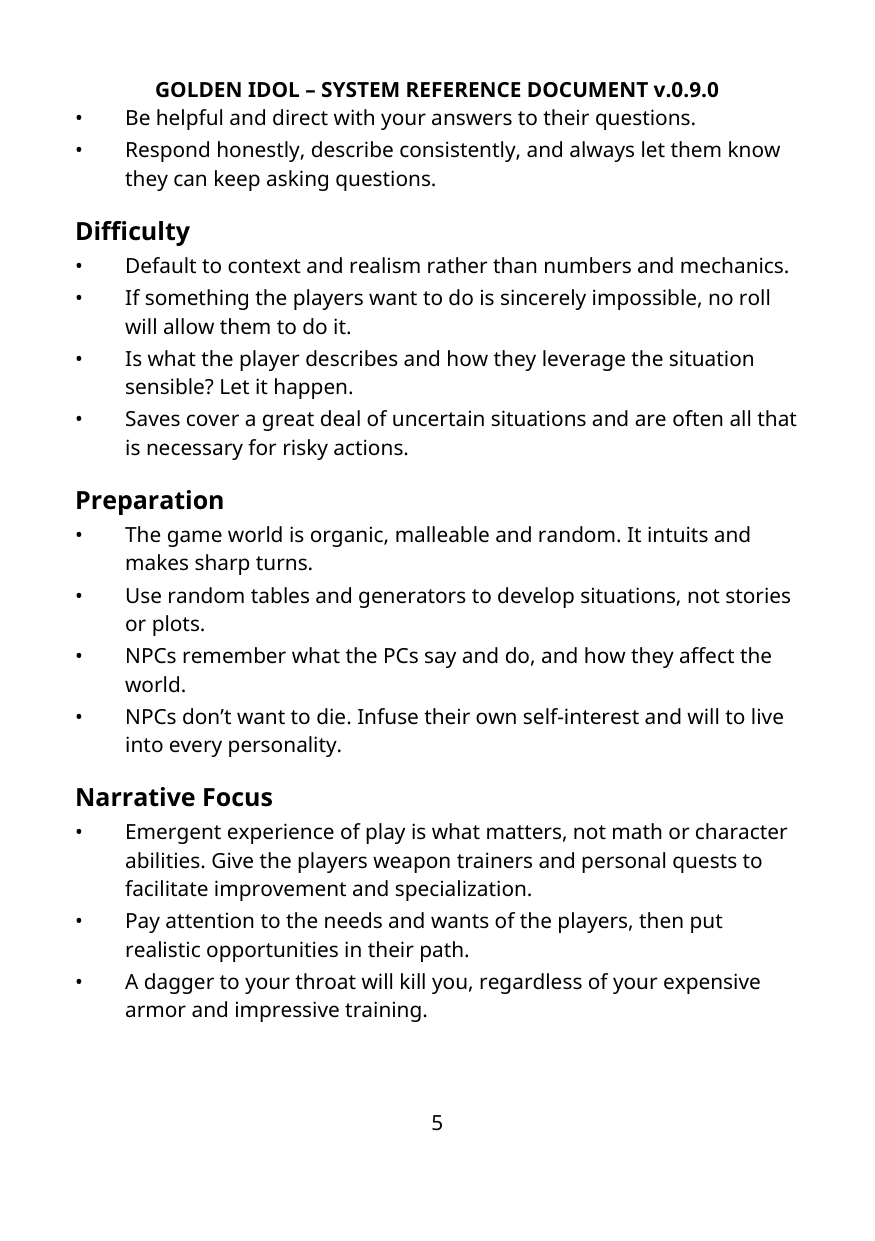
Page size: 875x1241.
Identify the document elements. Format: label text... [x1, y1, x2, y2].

list The game world is organic, malleable and random. It intuits and makes sharp turns. [75, 520, 799, 577]
subtitle Difficulty [75, 213, 799, 247]
list NPCs remember what the PCs say and do, and how they affect the world. [75, 641, 799, 698]
subtitle Preparation [75, 482, 799, 516]
list Use random tables and generators to develop situations, not stories or plots. [75, 581, 799, 638]
list Emergent experience of play is what matters, not math or character abilities. Give the players weapon trainers and personal quests to facilitate improvement and specialization. [75, 817, 799, 903]
list Saves cover a great deal of uncertain situations and are often all that is necessary for risky actions. [75, 404, 799, 461]
list Is what the player describes and how they leverage the situation sensible? Let it happen. [75, 344, 799, 401]
subtitle Narrative Focus [75, 780, 799, 814]
list Be helpful and direct with your answers to their questions. [75, 103, 799, 132]
list NPCs don’t want to die. Infuse their own self-interest and will to live into every personality. [75, 702, 799, 759]
list A dagger to your throat will kill you, regardless of your expensive armor and impressive training. [75, 967, 799, 1024]
list Respond honestly, describe consistently, and always let them know they can keep asking questions. [75, 136, 799, 192]
list Pay attention to the needs and wants of the players, then put realistic opportunities in their path. [75, 907, 799, 963]
list If something the players want to do is sincerely impossible, no roll will allow them to do it. [75, 283, 799, 340]
list Default to context and realism rather than numbers and mechanics. [75, 251, 799, 279]
